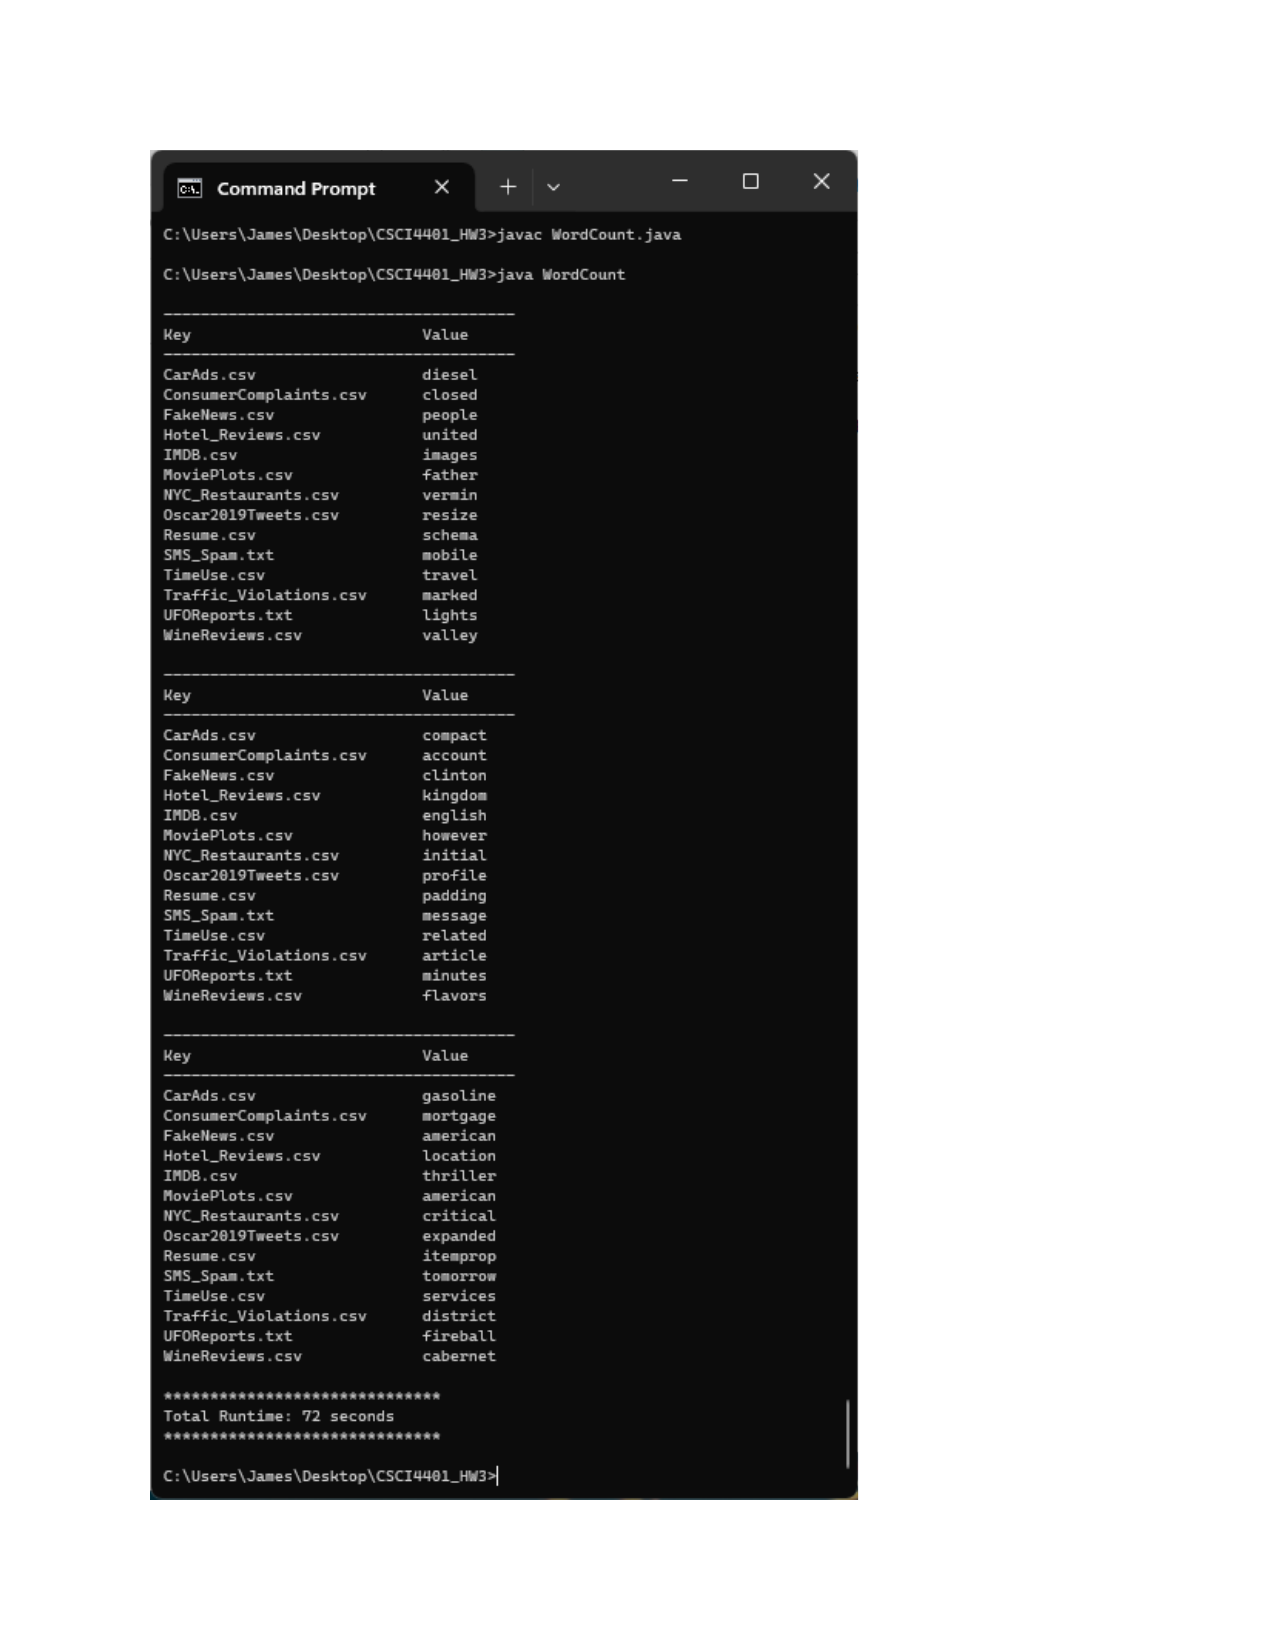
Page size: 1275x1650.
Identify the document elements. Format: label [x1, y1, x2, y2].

picture [150, 150, 859, 1500]
